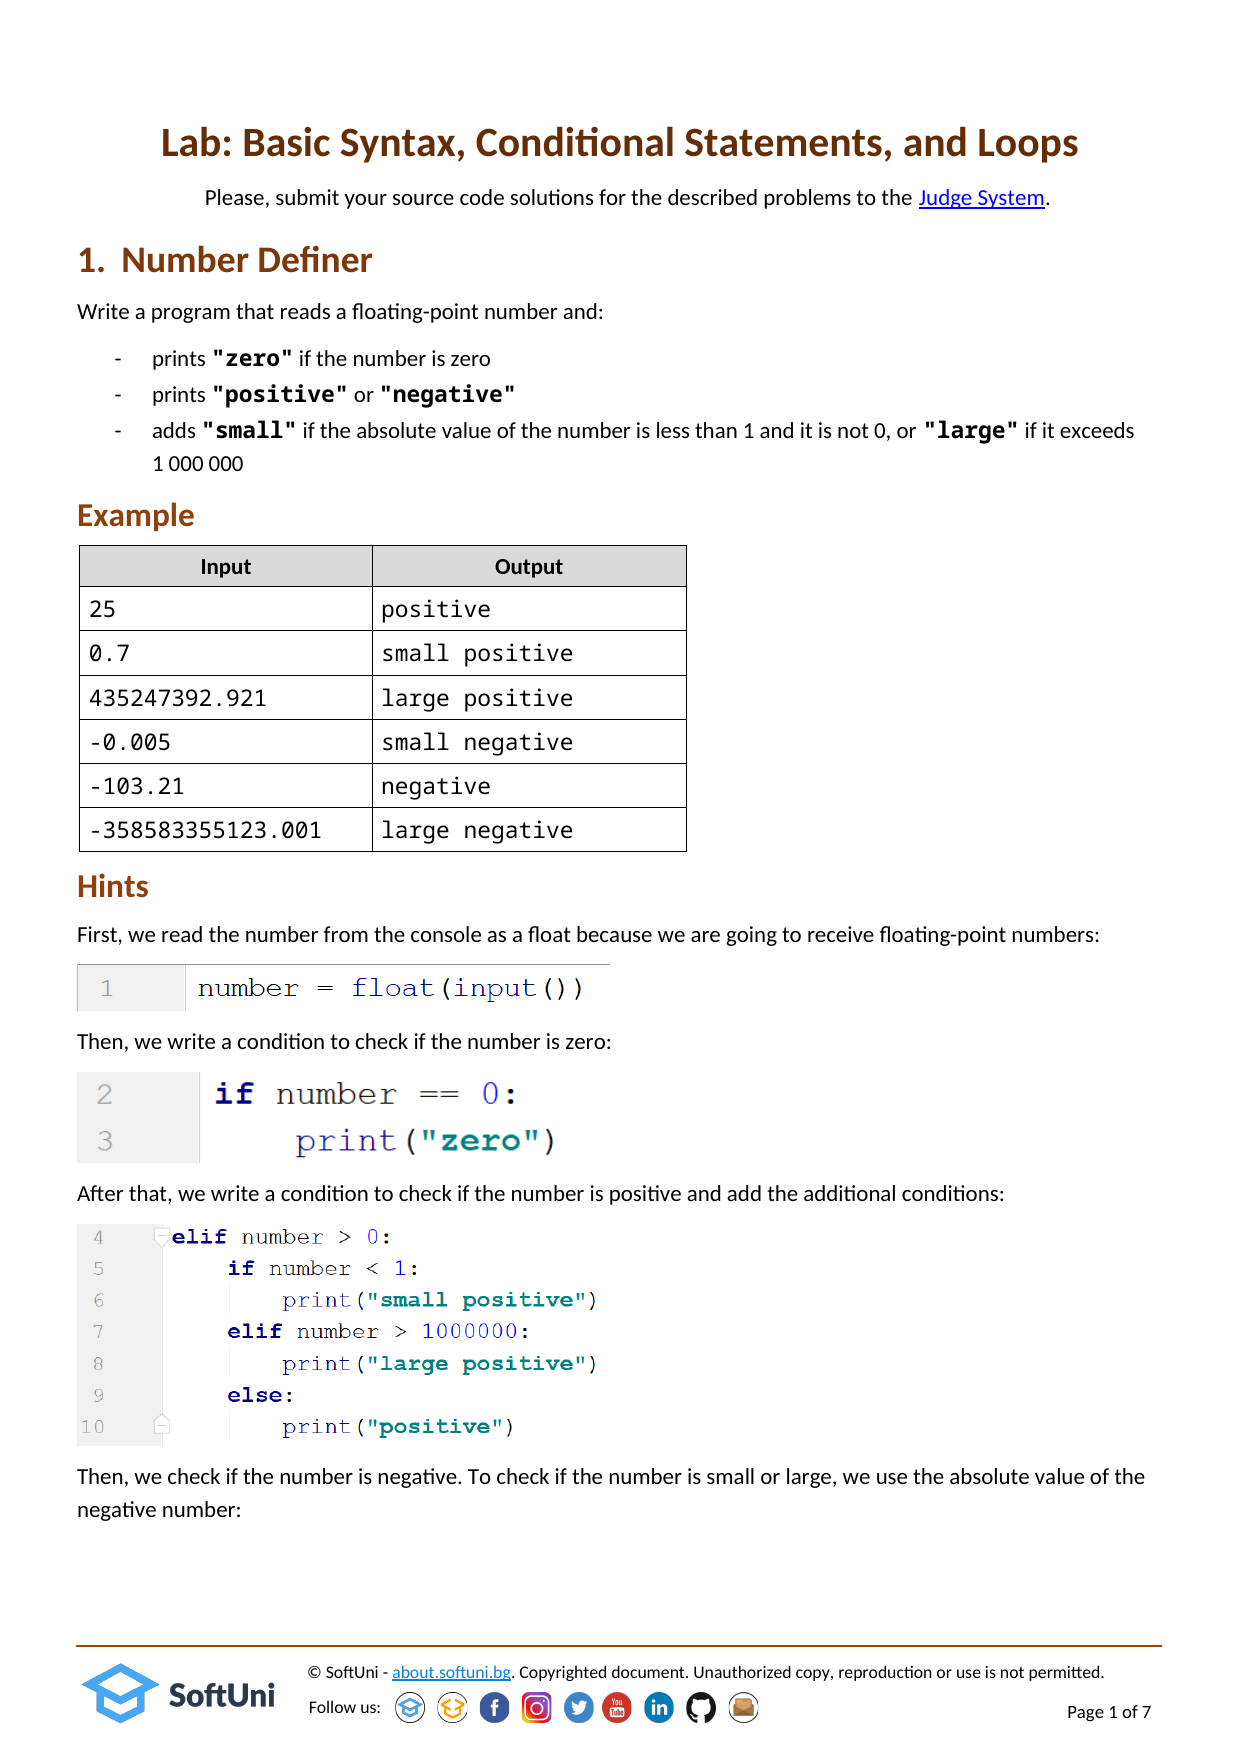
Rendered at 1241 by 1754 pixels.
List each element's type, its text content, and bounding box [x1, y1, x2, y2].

subtitle Number Definer [77, 236, 1163, 282]
picture [76, 964, 610, 1011]
subtitle Lab: Basic Syntax, Conditional Statements, and Loops [77, 116, 1163, 167]
text First, we read the number from the console as a float because we are going to receive floating-point numbers: [77, 920, 1163, 948]
table_cell 25 [80, 587, 372, 630]
picture [522, 1692, 552, 1723]
picture [479, 1692, 510, 1723]
picture [76, 1072, 610, 1163]
table_cell positive [373, 587, 686, 630]
picture [728, 1692, 759, 1723]
picture [644, 1714, 653, 1723]
table_header Output [373, 546, 686, 586]
picture [564, 1692, 594, 1723]
picture [437, 1692, 468, 1723]
picture [665, 1692, 674, 1701]
table_cell large positive [373, 676, 686, 719]
picture [665, 1714, 674, 1723]
list adds "small" if the absolute value of the number is less than 1 and it is not 0, or "large" if it exceeds [114, 414, 1163, 445]
table_cell large negative [373, 808, 686, 851]
text Then, we write a condition to check if the number is zero: [77, 1027, 1163, 1056]
table_cell negative [373, 764, 686, 807]
list 1 000 000 [152, 449, 1163, 478]
table_cell small negative [373, 720, 686, 763]
table_cell -358583355123.001 [80, 808, 372, 851]
list prints "zero" if the number is zero [114, 342, 1163, 373]
picture [658, 1705, 667, 1714]
picture [76, 1224, 610, 1446]
table_header Input [80, 546, 372, 586]
table_cell 435247392.921 [80, 676, 372, 719]
text Then, we check if the number is negative. To check if the number is small or large, we use the absolute value of the negative number: [77, 1462, 1163, 1523]
subtitle Hints [77, 865, 1163, 905]
table_cell small positive [373, 631, 686, 674]
picture [75, 1658, 281, 1729]
list prints "positive" or "negative" [114, 378, 1163, 409]
picture [686, 1692, 716, 1723]
picture [644, 1692, 653, 1701]
picture [602, 1692, 632, 1723]
text Write a program that reads a floating-point number and: [77, 297, 1163, 325]
picture [395, 1692, 425, 1723]
text After that, we write a condition to check if the number is positive and add the additional conditions: [77, 1179, 1163, 1207]
table_cell -103.21 [80, 764, 372, 807]
table_cell -0.005 [80, 720, 372, 763]
text Please, submit your source code solutions for the described problems to the Judge System. [92, 183, 1163, 211]
table_cell 0.7 [80, 631, 372, 674]
subtitle Example [77, 494, 1163, 535]
